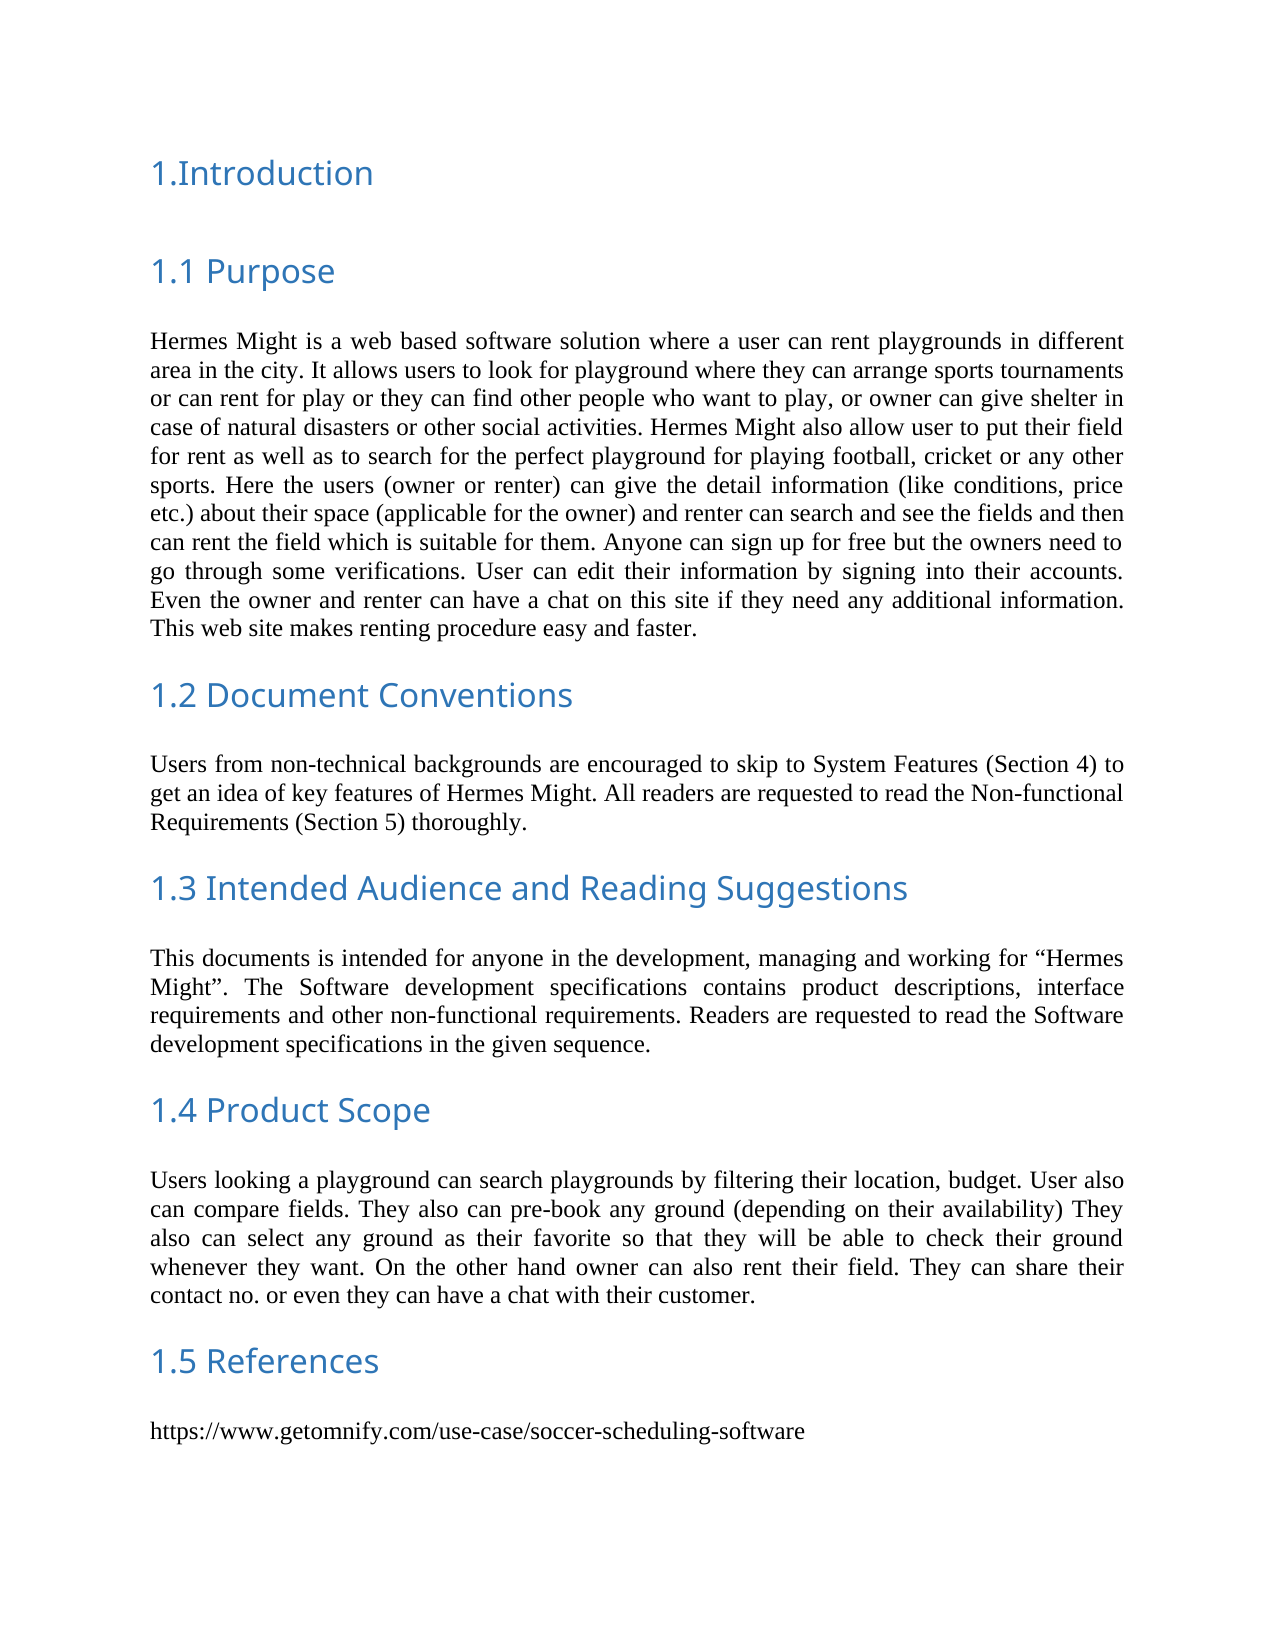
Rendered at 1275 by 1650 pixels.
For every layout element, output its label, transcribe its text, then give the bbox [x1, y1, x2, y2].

text This documents is intended for anyone in the development, managing and working for “Hermes Might”. The Software development specifications contains product descriptions, interface requirements and other non-functional requirements. Readers are requested to read the Software development specifications in the given sequence. [150, 943, 1125, 1058]
subtitle 1.Introduction 1.1 Purpose [150, 150, 1125, 293]
text Users looking a playground can search playgrounds by filtering their location, budget. User also can compare fields. They also can pre-book any ground (depending on their availability) They also can select any ground as their favorite so that they will be able to check their ground whenever they want. On the other hand owner can also rent their field. They can share their contact no. or even they can have a chat with their customer. [150, 1165, 1125, 1309]
subtitle 1.3 Intended Audience and Reading Suggestions [150, 865, 1125, 910]
subtitle 1.4 Product Scope [150, 1087, 1125, 1133]
text https://www.getomnify.com/use-case/soccer-scheduling-software [150, 1416, 1125, 1445]
text Hermes Might is a web based software solution where a user can rent playgrounds in different area in the city. It allows users to look for playground where they can arrange sports tournaments or can rent for play or they can find other people who want to play, or owner can give shelter in case of natural disasters or other social activities. Hermes Might also allow user to put their field for rent as well as to search for the perfect playground for playing football, cricket or any other sports. Here the users (owner or renter) can give the detail information (like conditions, price etc.) about their space (applicable for the owner) and renter can search and see the fields and then can rent the field which is suitable for them. Anyone can sign up for free but the owners need to go through some verifications. User can edit their information by signing into their accounts. Even the owner and renter can have a chat on this site if they need any additional information. This web site makes renting procedure easy and faster. [150, 326, 1125, 642]
subtitle 1.5 References [150, 1338, 1125, 1384]
subtitle 1.2 Document Conventions [150, 671, 1125, 717]
text Users from non-technical backgrounds are encouraged to skip to System Features (Section 4) to get an idea of key features of Hermes Might. All readers are requested to read the Non-functional Requirements (Section 5) thoroughly. [150, 749, 1125, 836]
